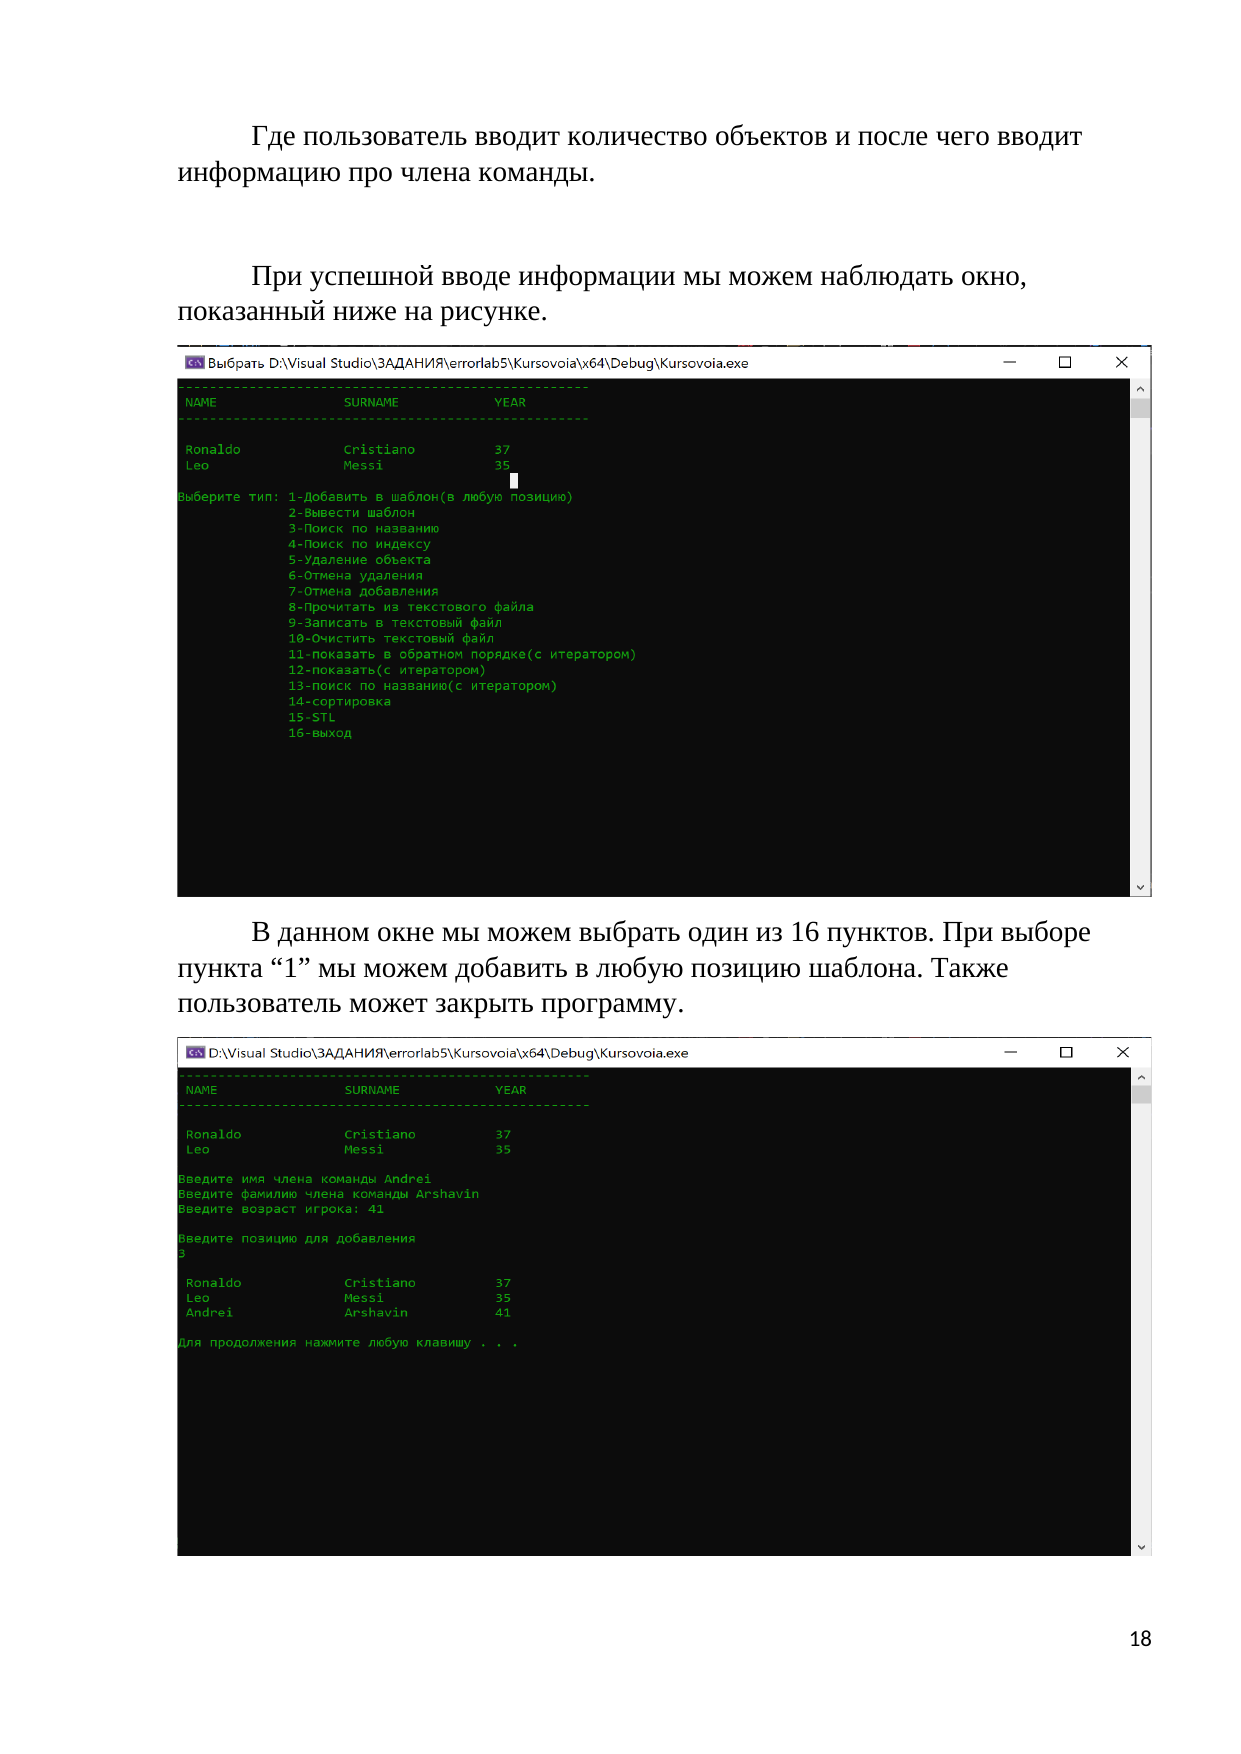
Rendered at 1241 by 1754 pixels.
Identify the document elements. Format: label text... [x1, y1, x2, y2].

text В данном окне мы можем выбрать один из 16 пунктов. При выборе пункта “1” мы можем добавить в любую позицию шаблона. Также пользователь может закрыть программу. [177, 914, 1152, 1019]
picture [177, 1037, 1152, 1556]
text Где пользователь вводит количество объектов и после чего вводит информацию про члена команды. [177, 118, 1152, 187]
picture [177, 345, 1152, 897]
text При успешной вводе информации мы можем наблюдать окно, показанный ниже на рисунке. [177, 258, 1152, 327]
